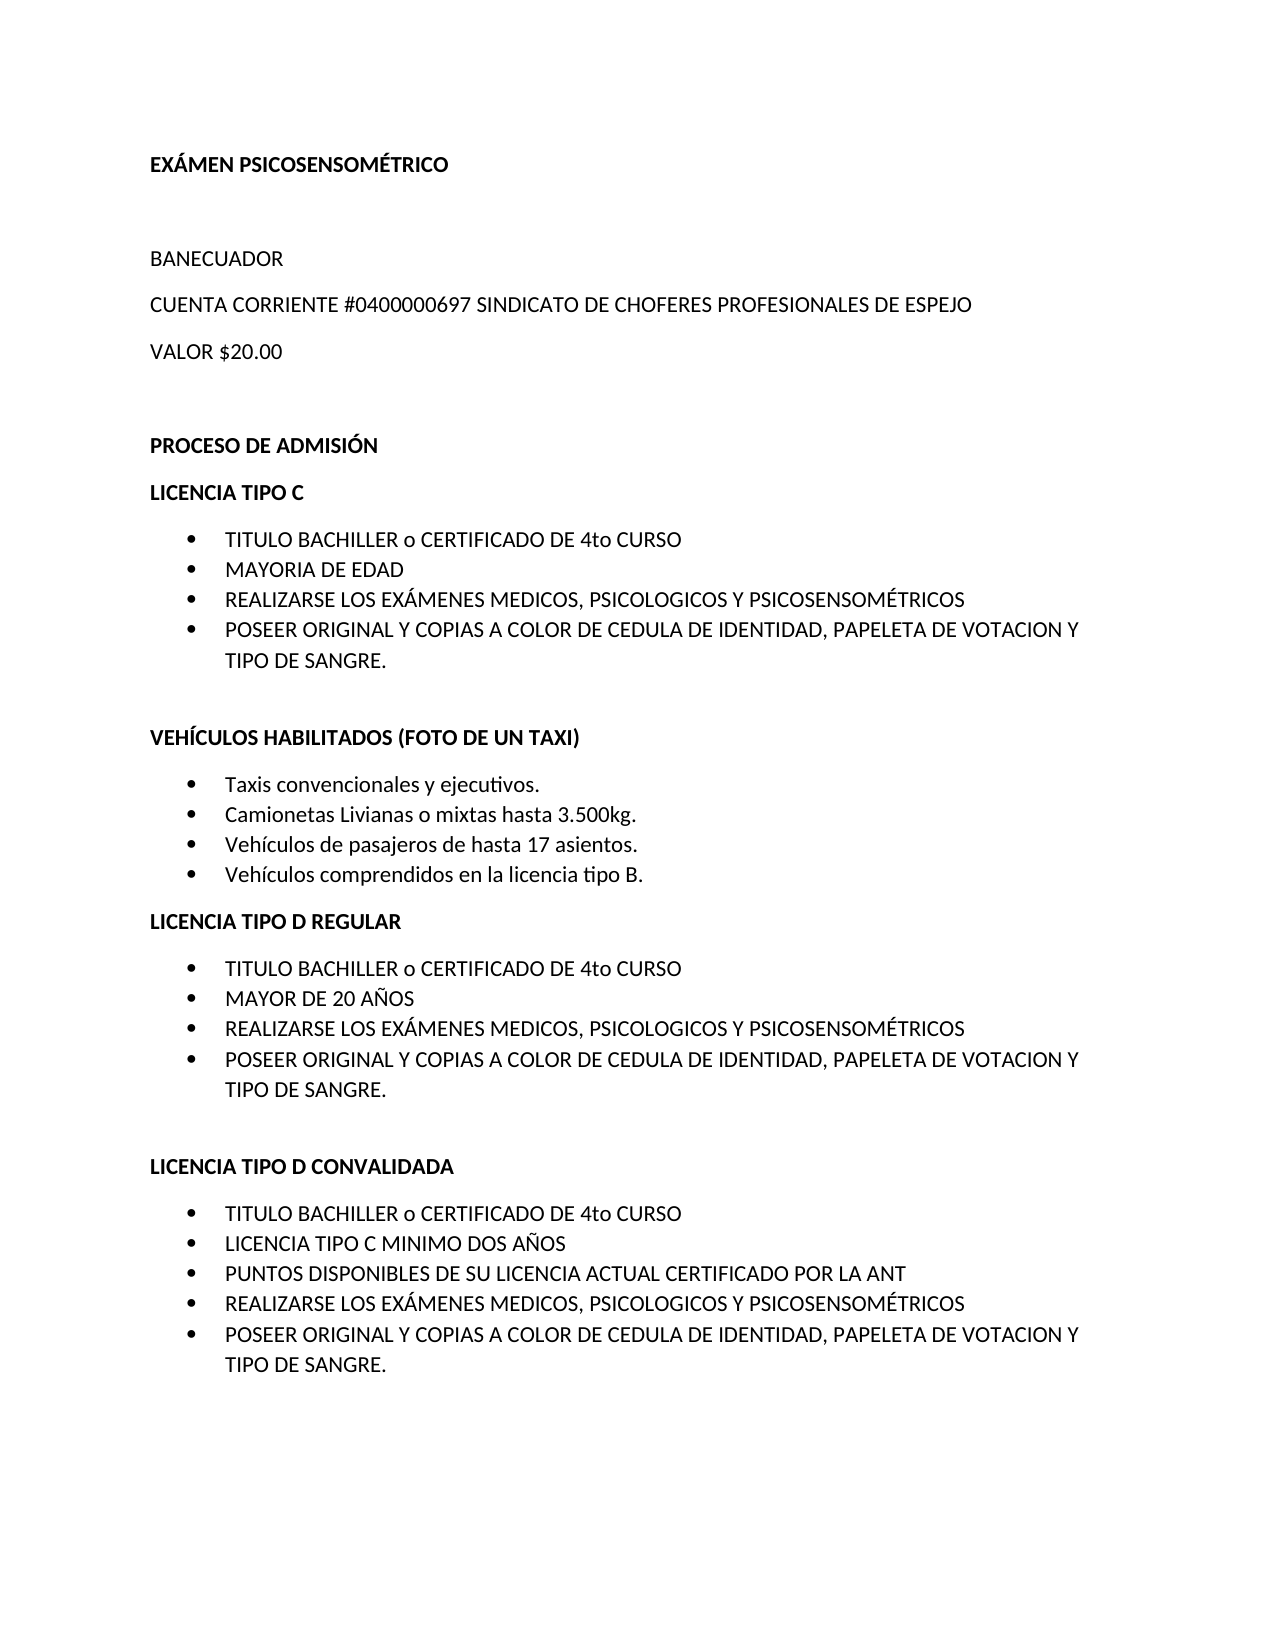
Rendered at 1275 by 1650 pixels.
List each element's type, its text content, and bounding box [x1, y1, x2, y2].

list PUNTOS DISPONIBLES DE SU LICENCIA ACTUAL CERTIFICADO POR LA ANT [187, 1259, 1125, 1287]
list POSEER ORIGINAL Y COPIAS A COLOR DE CEDULA DE IDENTIDAD, PAPELETA DE VOTACION Y TIPO DE SANGRE. [187, 616, 1125, 674]
list Taxis convencionales y ejecutivos. [187, 770, 1125, 798]
text VEHÍCULOS HABILITADOS (FOTO DE UN TAXI) [150, 723, 1125, 751]
list Vehículos comprendidos en la licencia tipo B. [187, 860, 1125, 888]
list POSEER ORIGINAL Y COPIAS A COLOR DE CEDULA DE IDENTIDAD, PAPELETA DE VOTACION Y TIPO DE SANGRE. [187, 1045, 1125, 1103]
text EXÁMEN PSICOSENSOMÉTRICO [150, 150, 1125, 178]
list REALIZARSE LOS EXÁMENES MEDICOS, PSICOLOGICOS Y PSICOSENSOMÉTRICOS [187, 1289, 1125, 1318]
text CUENTA CORRIENTE #0400000697 SINDICATO DE CHOFERES PROFESIONALES DE ESPEJO [150, 291, 1125, 319]
text LICENCIA TIPO D REGULAR [150, 907, 1125, 935]
list TITULO BACHILLER o CERTIFICADO DE 4to CURSO [187, 954, 1125, 982]
text LICENCIA TIPO C [150, 478, 1125, 506]
list REALIZARSE LOS EXÁMENES MEDICOS, PSICOLOGICOS Y PSICOSENSOMÉTRICOS [187, 1014, 1125, 1043]
list TITULO BACHILLER o CERTIFICADO DE 4to CURSO [187, 525, 1125, 553]
list Vehículos de pasajeros de hasta 17 asientos. [187, 830, 1125, 858]
text BANECUADOR [150, 244, 1125, 272]
text VALOR $20.00 [150, 337, 1125, 366]
list TITULO BACHILLER o CERTIFICADO DE 4to CURSO [187, 1199, 1125, 1227]
text LICENCIA TIPO D CONVALIDADA [150, 1152, 1125, 1180]
text PROCESO DE ADMISIÓN [150, 431, 1125, 459]
list Camionetas Livianas o mixtas hasta 3.500kg. [187, 800, 1125, 828]
list REALIZARSE LOS EXÁMENES MEDICOS, PSICOLOGICOS Y PSICOSENSOMÉTRICOS [187, 585, 1125, 613]
list MAYORIA DE EDAD [187, 555, 1125, 583]
list MAYOR DE 20 AÑOS [187, 984, 1125, 1012]
list LICENCIA TIPO C MINIMO DOS AÑOS [187, 1229, 1125, 1257]
list POSEER ORIGINAL Y COPIAS A COLOR DE CEDULA DE IDENTIDAD, PAPELETA DE VOTACION Y TIPO DE SANGRE. [187, 1320, 1125, 1378]
